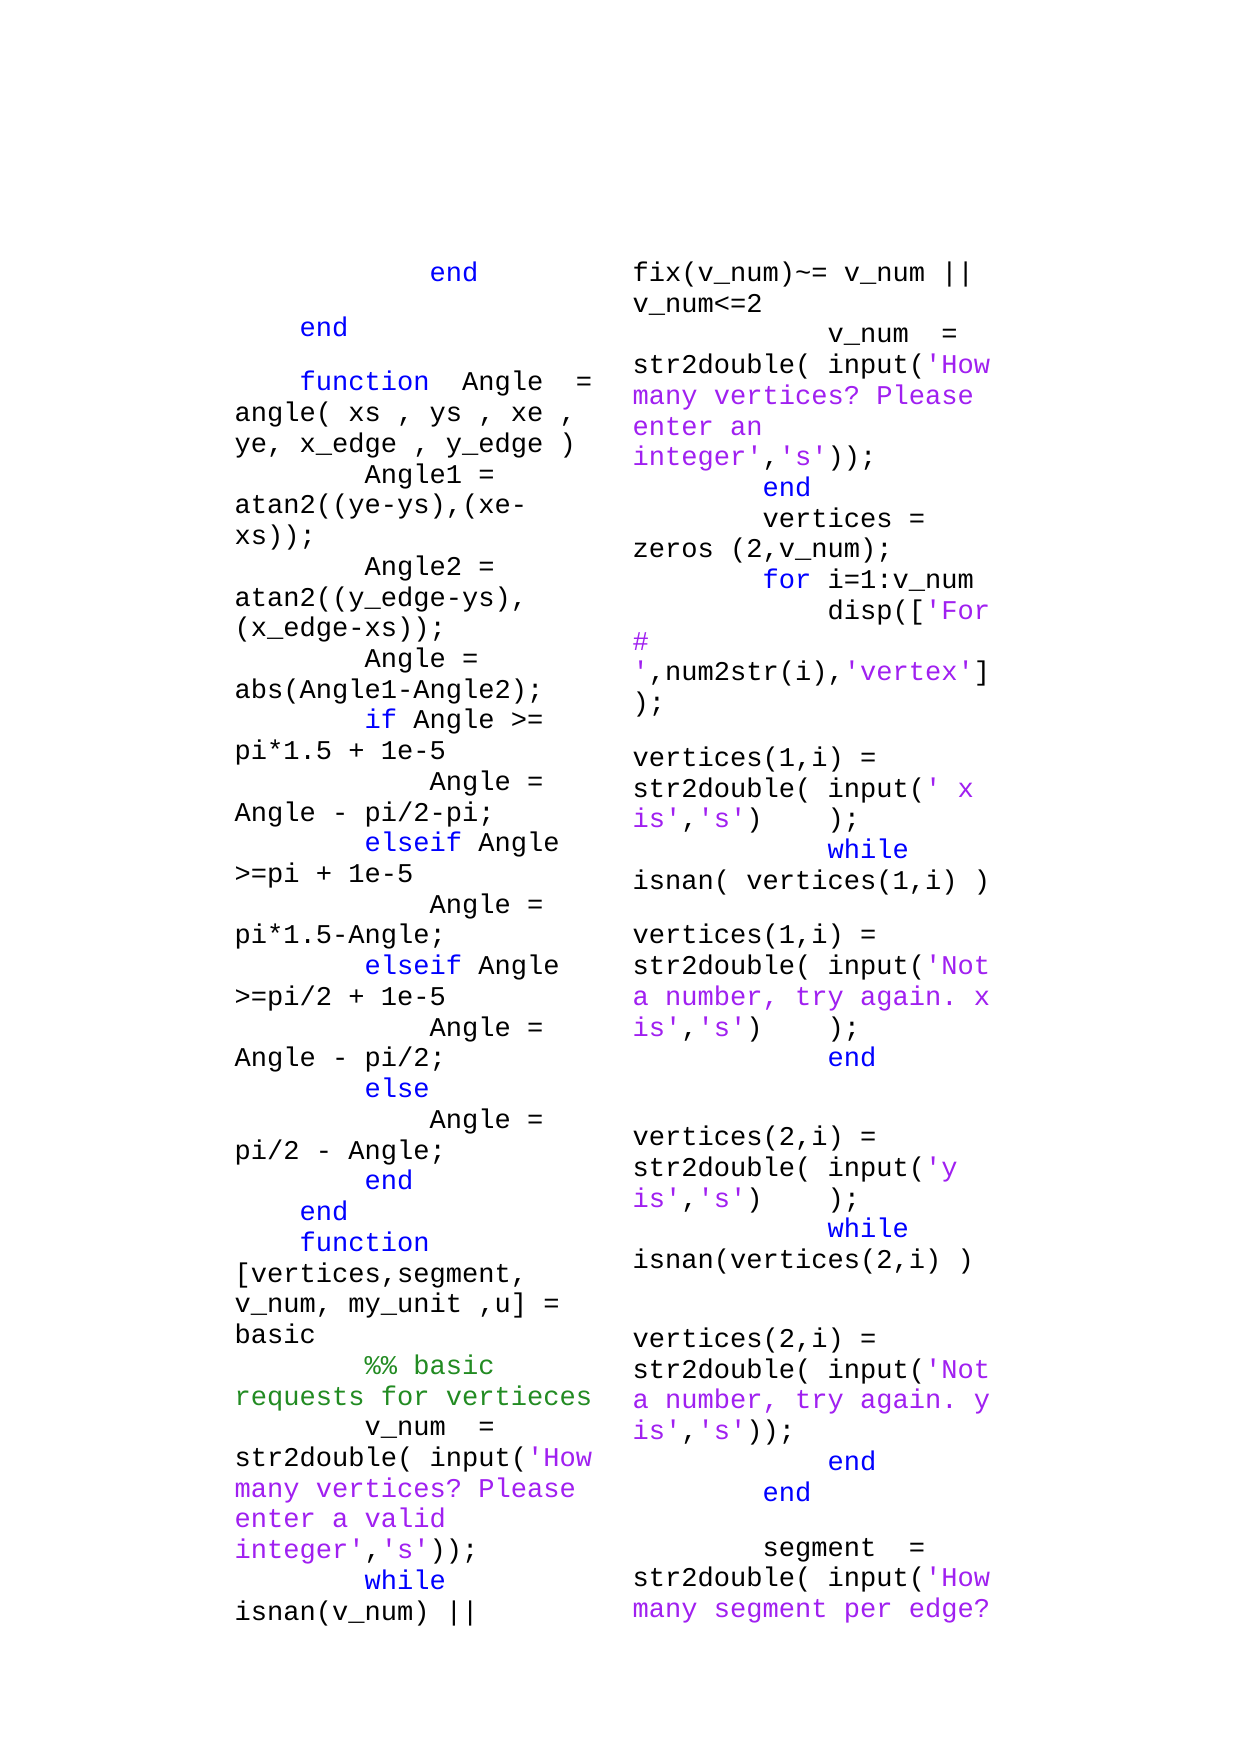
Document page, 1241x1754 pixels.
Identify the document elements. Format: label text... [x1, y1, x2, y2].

text end [234, 313, 608, 344]
text end [632, 1044, 1006, 1075]
text while isnan(v_num) || fix(v_num)~= v_num || v_num<=2 [234, 1567, 608, 1628]
text else [234, 1075, 608, 1106]
text function Angle = angle( xs , ys , xe , ye, x_edge , y_edge ) [234, 368, 608, 460]
text Angle = abs(Angle1-Angle2); [234, 645, 608, 706]
text Angle = Angle - pi/2; [234, 1013, 608, 1075]
text vertices(1,i) = str2double( input('Not a number, try again. x is','s') ); [632, 897, 1006, 1044]
text end [632, 1448, 1006, 1478]
text Angle1 = atan2((ye-ys),(xe-xs)); [234, 460, 608, 553]
text disp(['For #',num2str(i),'vertex']); [632, 597, 1006, 719]
text end [632, 1478, 1006, 1509]
text Angle2 = atan2((y_edge-ys),(x_edge-xs)); [234, 553, 608, 645]
text segment = str2double( input('How many segment per edge? Please enter a valid integer','s')); [632, 1533, 1006, 1626]
text end [234, 1167, 608, 1198]
text Angle = pi*1.5-Angle; [234, 891, 608, 952]
text if Angle >= pi*1.5 + 1e-5 [234, 706, 608, 768]
text v_num = str2double( input('How many vertices? Please enter a valid integer','s')); [234, 1413, 608, 1567]
text vertices(2,i) = str2double( input('Not a number, try again. y is','s')); [632, 1301, 1006, 1448]
text while isnan(v_num) || fix(v_num)~= v_num || v_num<=2 [632, 259, 1006, 320]
text end [234, 259, 608, 289]
text function [vertices,segment, v_num, my_unit ,u] = basic [234, 1229, 608, 1352]
text for i=1:v_num [632, 566, 1006, 597]
text Angle = pi/2 - Angle; [234, 1106, 608, 1167]
text %% basic requests for vertieces [234, 1352, 608, 1413]
text Angle = Angle - pi/2-pi; [234, 768, 608, 829]
text while isnan( vertices(1,i) ) [632, 836, 1006, 897]
text while isnan(vertices(2,i) ) [632, 1215, 1006, 1277]
text v_num = str2double( input('How many vertices? Please enter an integer','s')); [632, 320, 1006, 474]
text vertices(2,i) = str2double( input('y is','s') ); [632, 1099, 1006, 1215]
text end [632, 474, 1006, 504]
text elseif Angle >=pi/2 + 1e-5 [234, 952, 608, 1013]
text vertices = zeros (2,v_num); [632, 504, 1006, 566]
text end [234, 1198, 608, 1229]
text elseif Angle >=pi + 1e-5 [234, 829, 608, 891]
text vertices(1,i) = str2double( input(' x is','s') ); [632, 719, 1006, 836]
